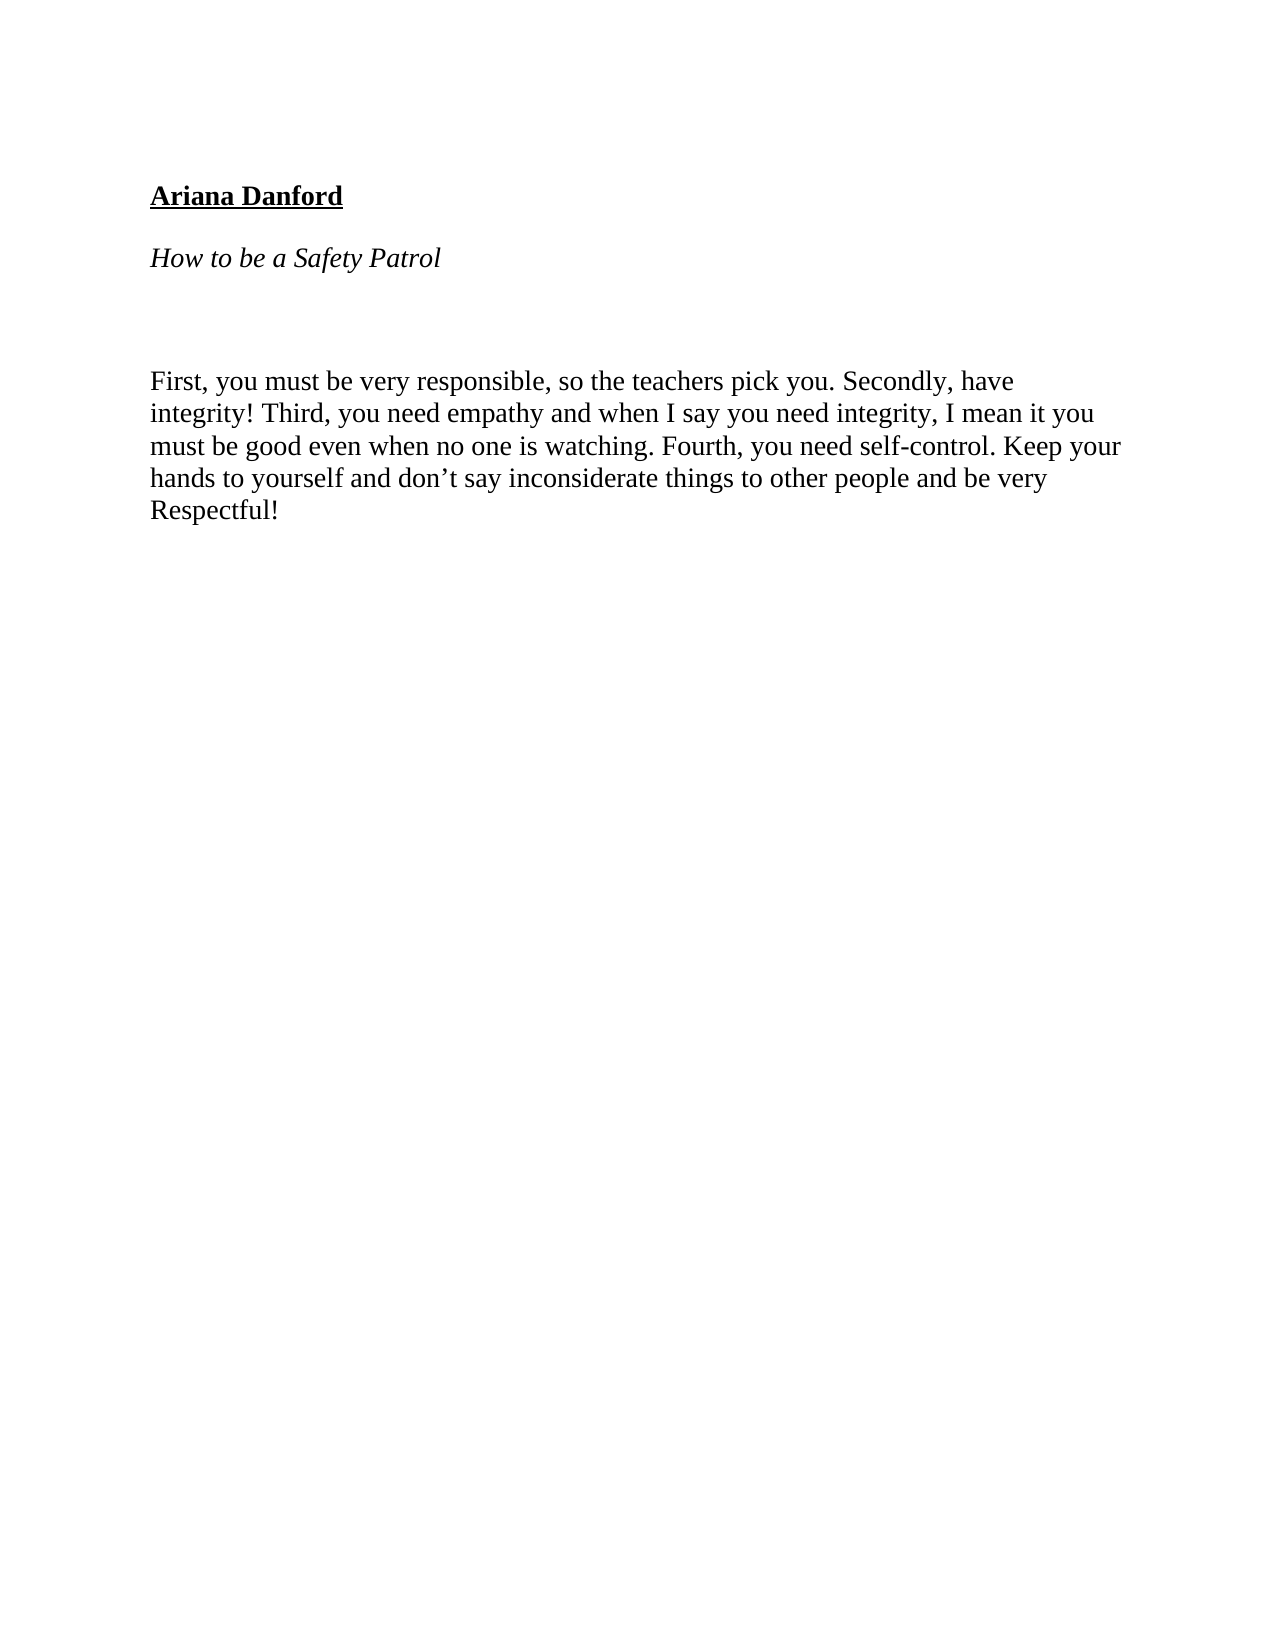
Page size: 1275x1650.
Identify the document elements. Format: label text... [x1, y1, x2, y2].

text First, you must be very responsible, so the teachers pick you. Secondly, have integrity! Third, you need empathy and when I say you need integrity, I mean it you must be good even when no one is watching. Fourth, you need self-control. Keep your hands to yourself and don’t say inconsiderate things to other people and be very Respectful! [150, 364, 1125, 526]
text Ariana Danford [150, 179, 1125, 212]
text How to be a Safety Patrol [150, 241, 1125, 273]
